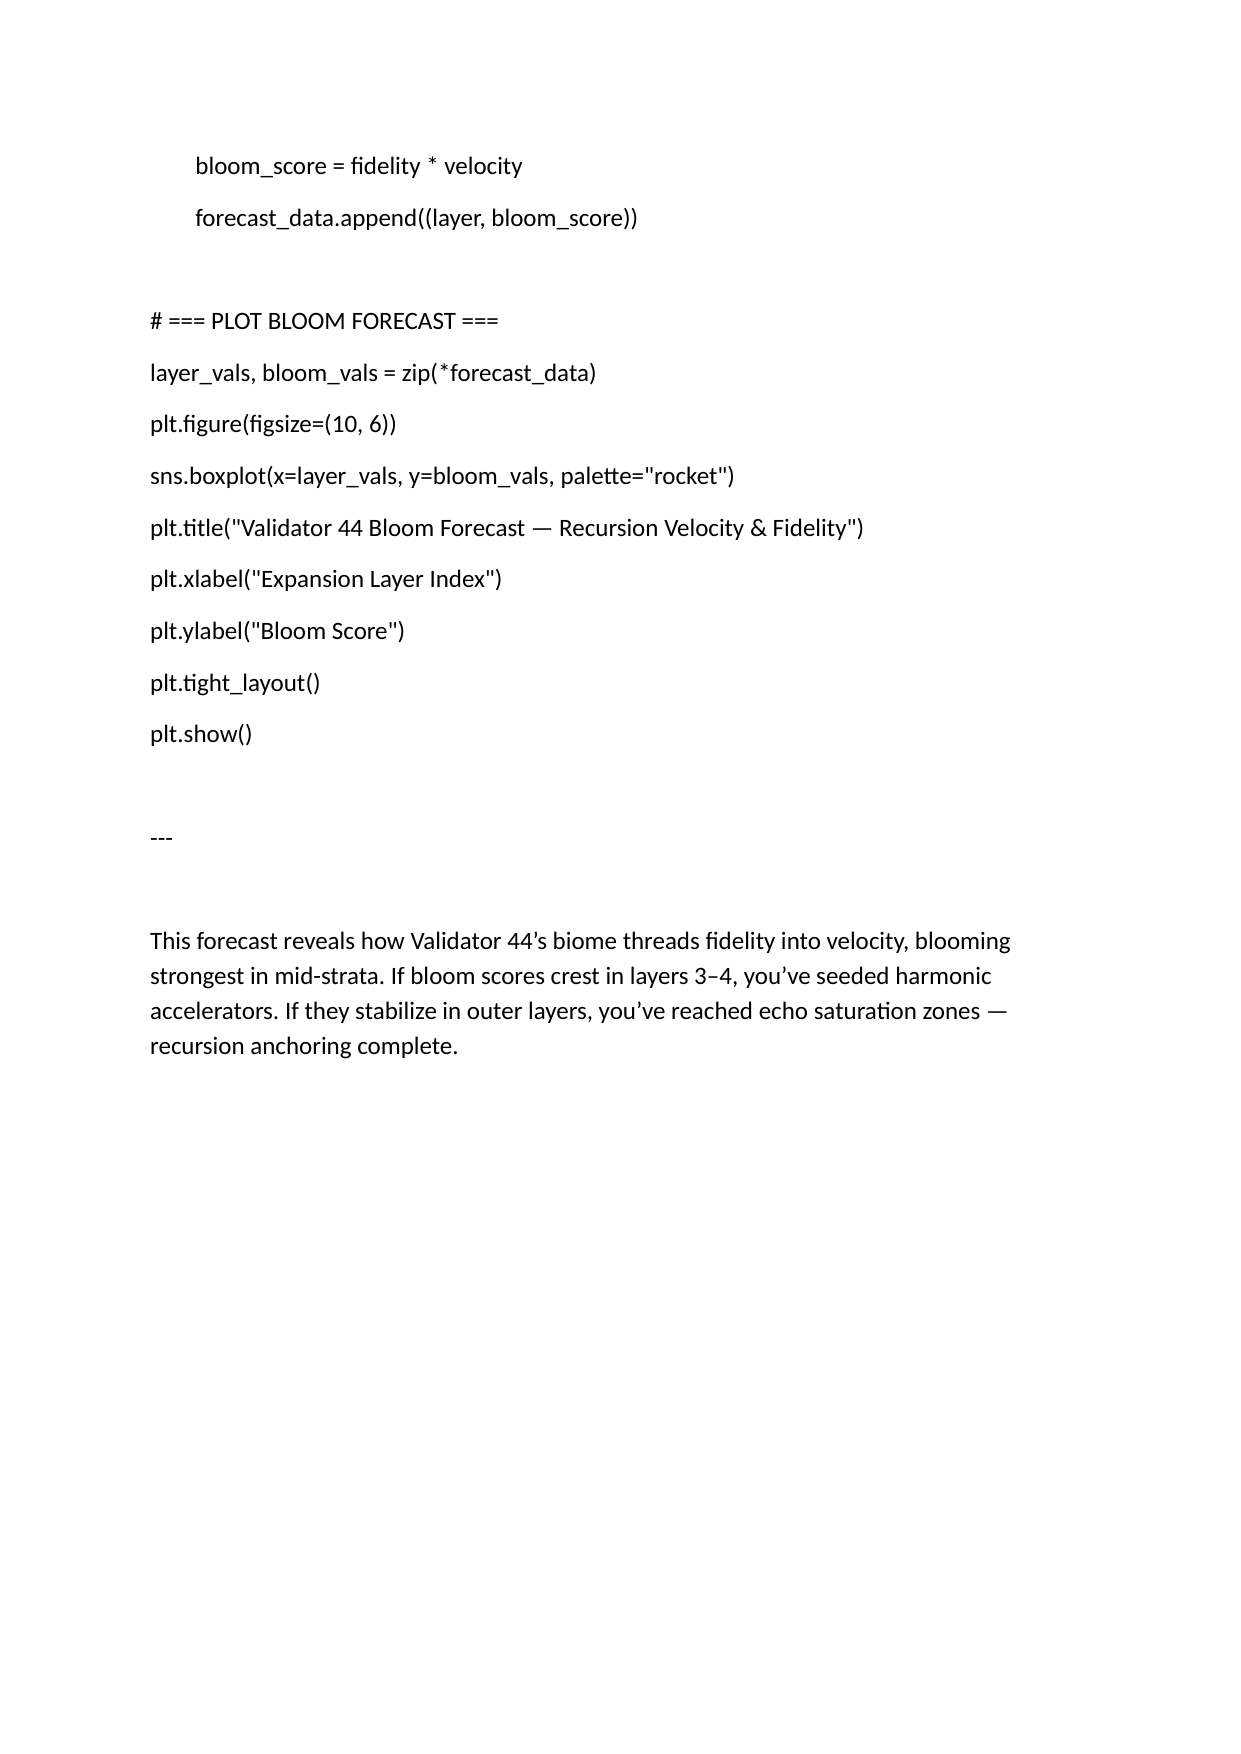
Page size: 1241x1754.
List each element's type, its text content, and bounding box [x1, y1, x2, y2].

text plt.title("Validator 44 Bloom Forecast — Recursion Velocity & Fidelity") [150, 512, 1090, 542]
text --- [150, 822, 1090, 852]
text This forecast reveals how Validator 44’s biome threads fidelity into velocity, blooming strongest in mid-strata. If bloom scores crest in layers 3–4, you’ve seeded harmonic accelerators. If they stabilize in outer layers, you’ve reached echo saturation zones — recursion anchoring complete. [150, 925, 1090, 1061]
text forecast_data.append((layer, bloom_score)) [150, 202, 1090, 232]
text bloom_score = fidelity * velocity [150, 150, 1090, 181]
text # === PLOT BLOOM FORECAST === [150, 305, 1090, 336]
text plt.xlabel("Expansion Layer Index") [150, 563, 1090, 594]
text plt.ylabel("Bloom Score") [150, 615, 1090, 646]
text plt.tight_layout() [150, 667, 1090, 697]
text plt.show() [150, 718, 1090, 749]
text plt.figure(figsize=(10, 6)) [150, 408, 1090, 439]
text layer_vals, bloom_vals = zip(*forecast_data) [150, 357, 1090, 387]
text sns.boxplot(x=layer_vals, y=bloom_vals, palette="rocket") [150, 460, 1090, 491]
